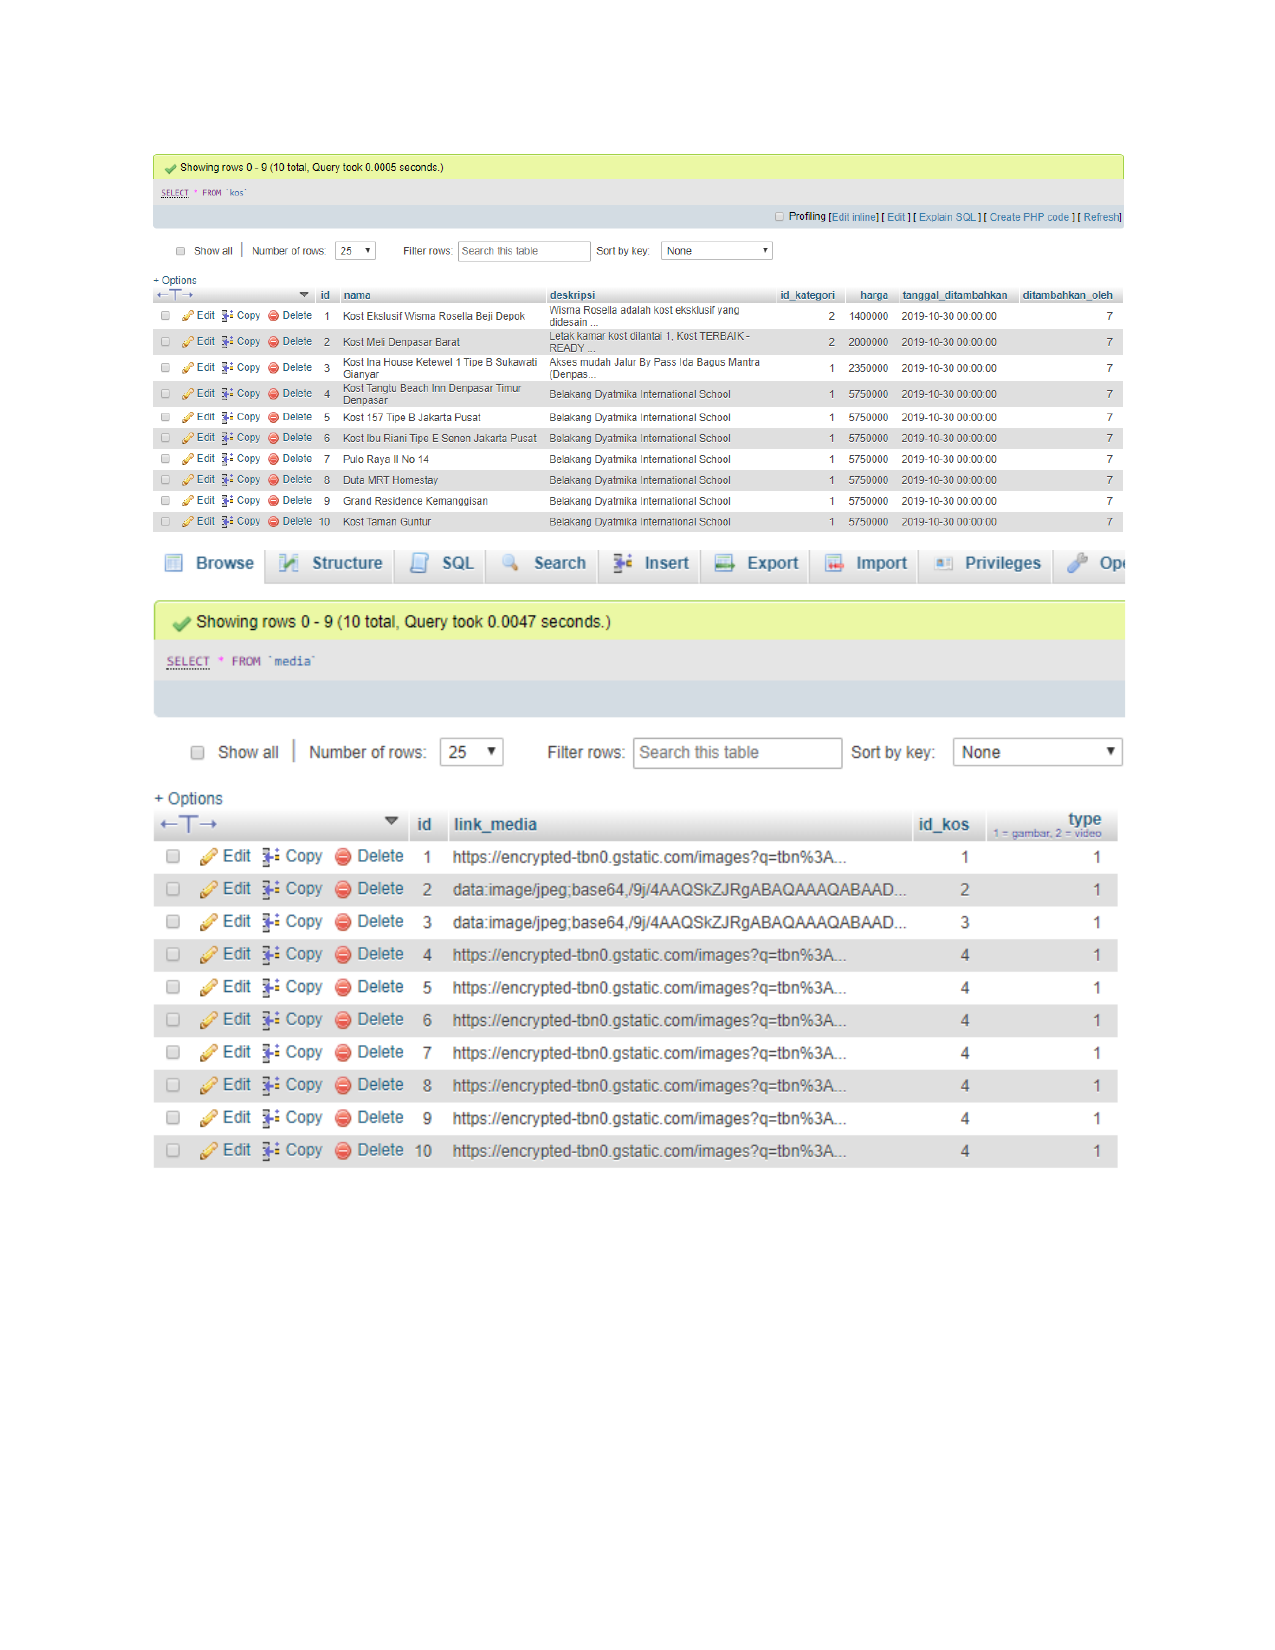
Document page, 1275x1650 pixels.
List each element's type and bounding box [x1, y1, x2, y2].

picture [150, 550, 1125, 1183]
picture [150, 150, 1125, 532]
